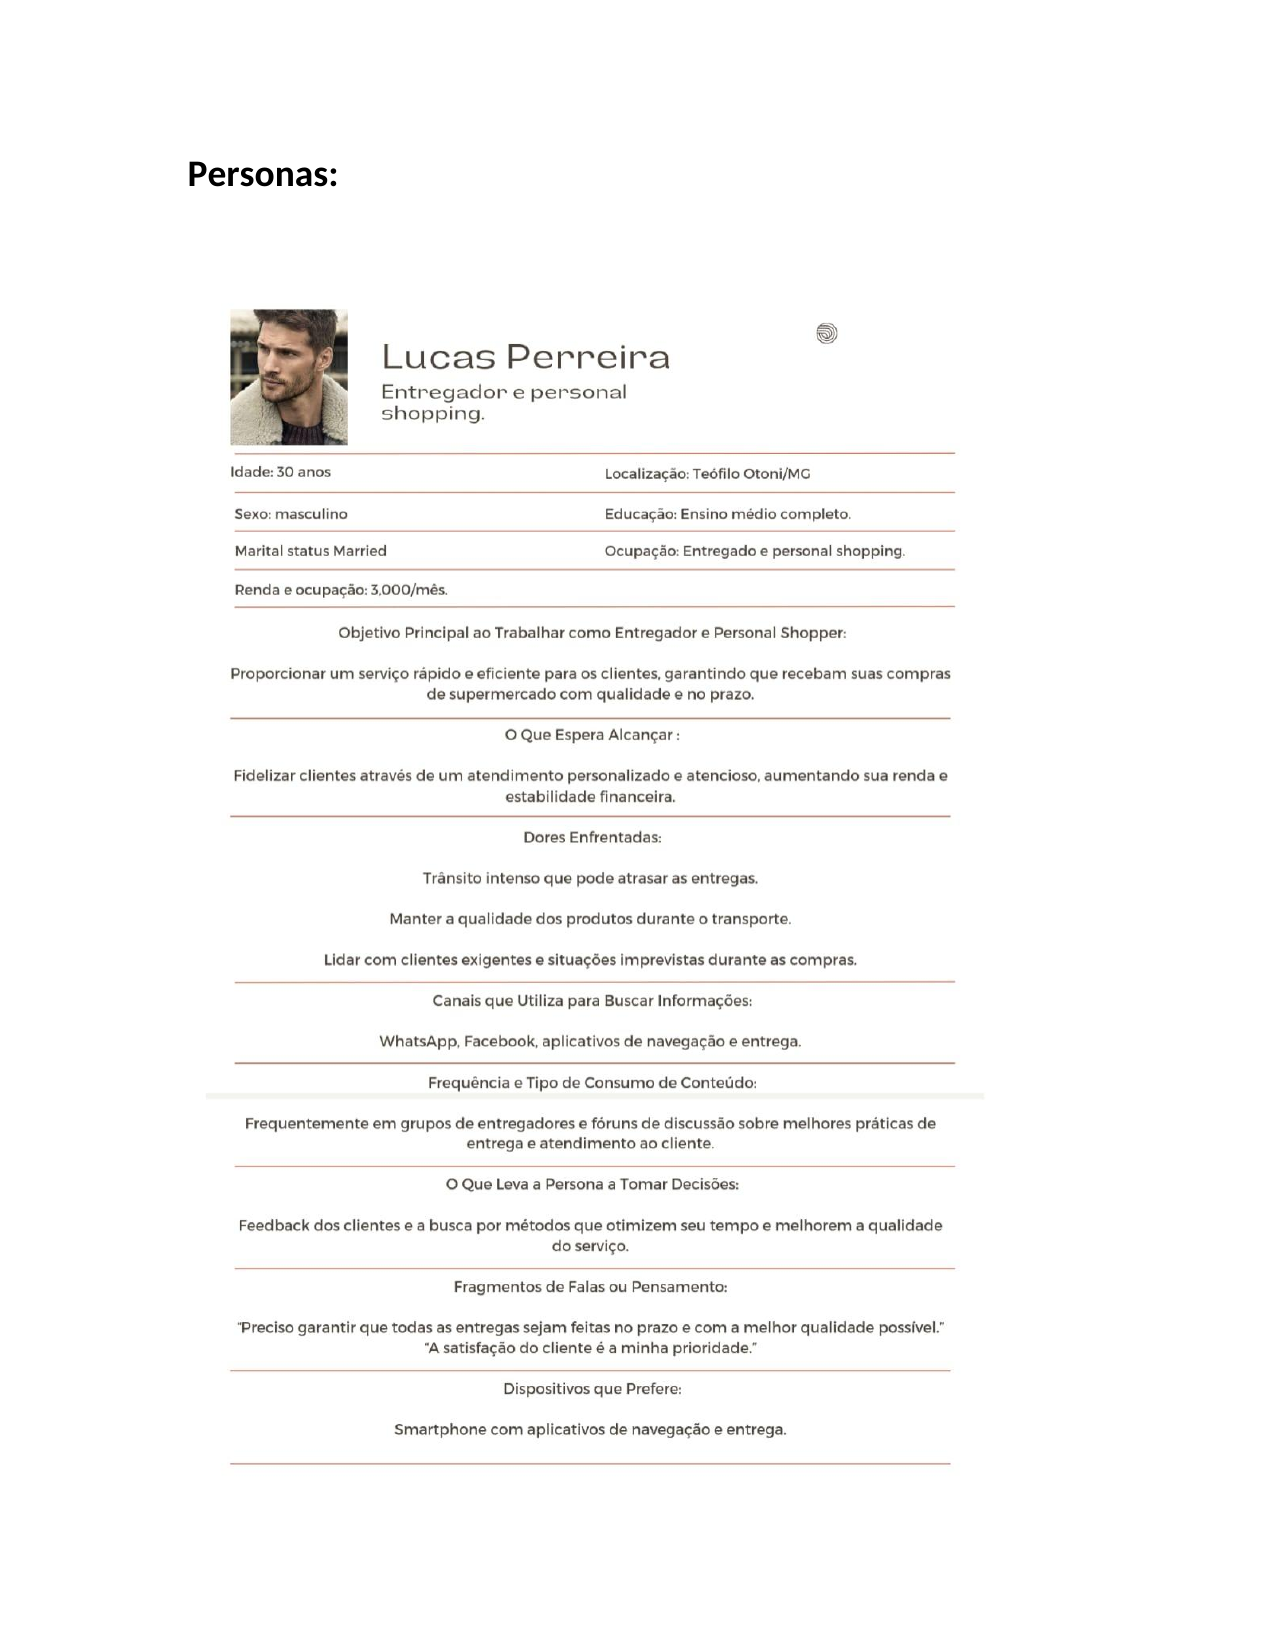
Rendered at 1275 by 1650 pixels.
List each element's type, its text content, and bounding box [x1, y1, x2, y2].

text Personas: [187, 150, 1087, 196]
picture [144, 227, 1045, 1500]
